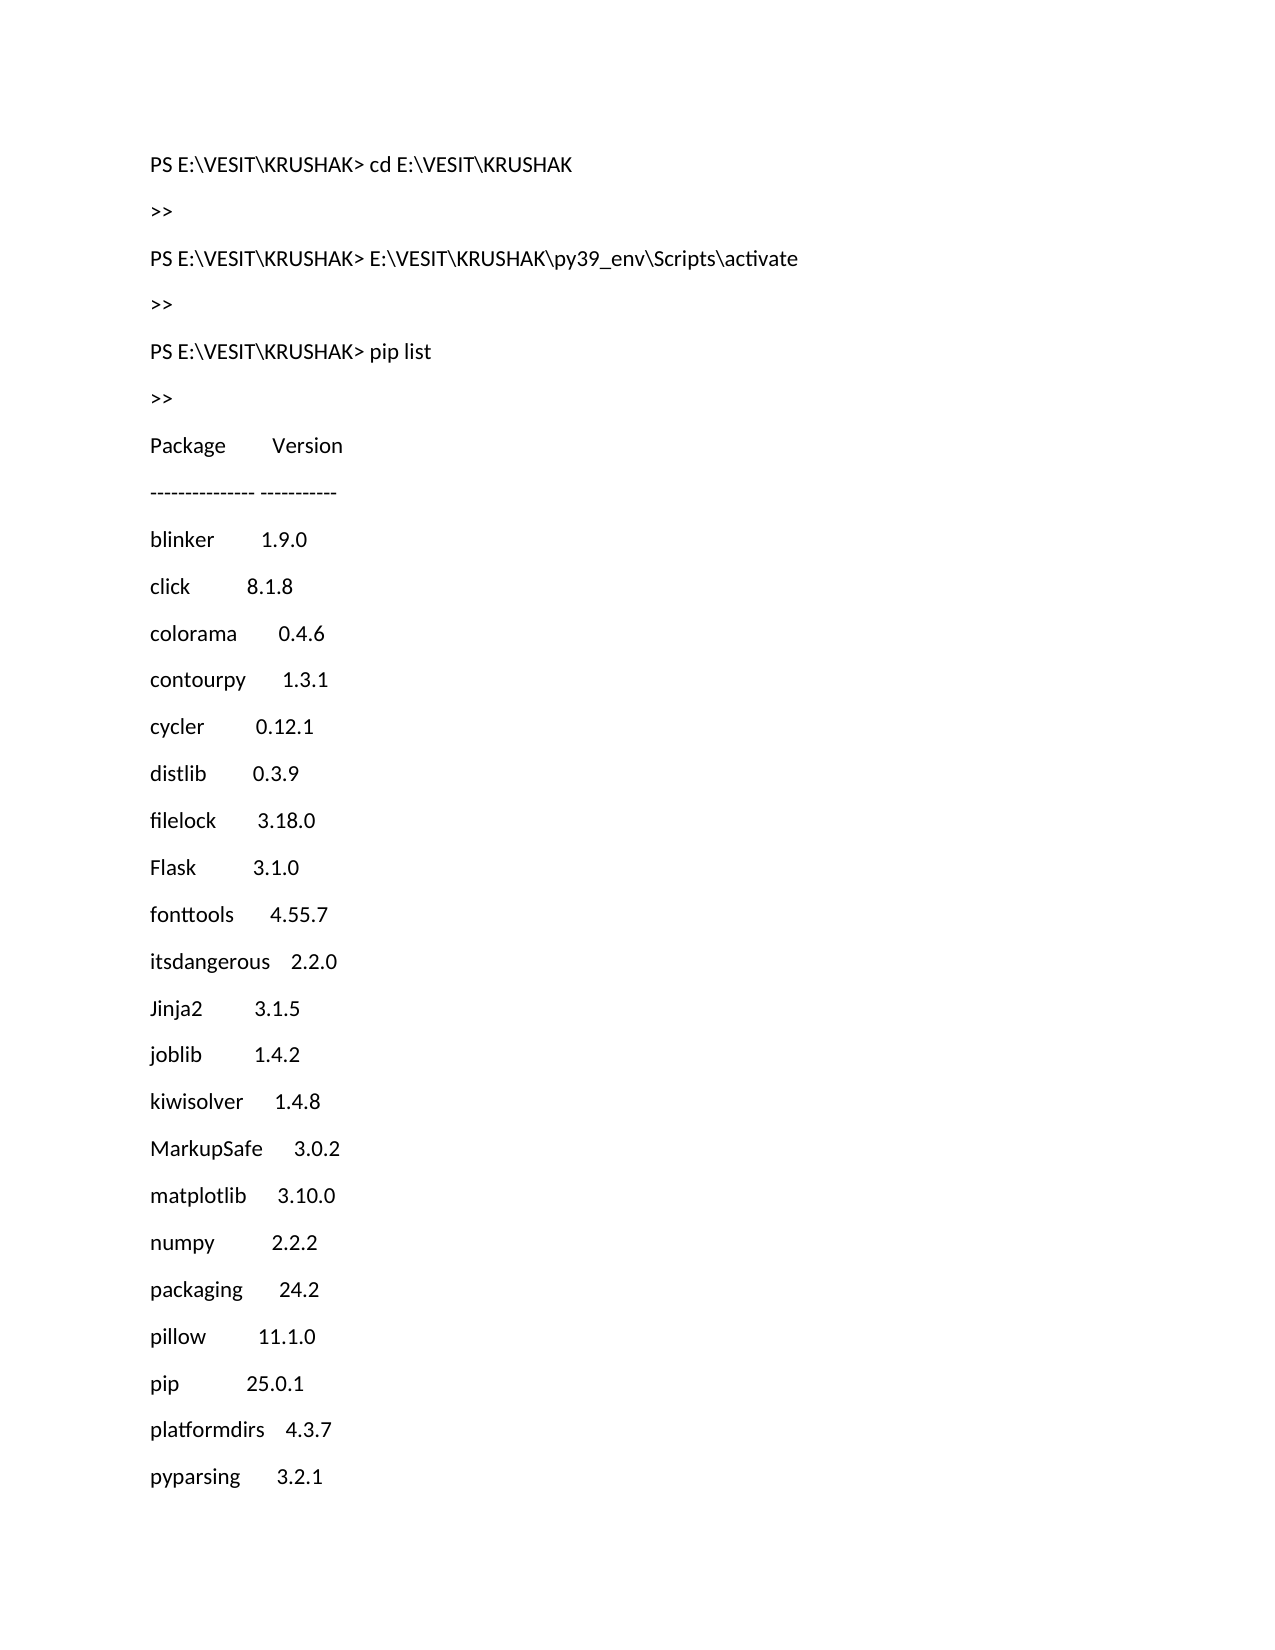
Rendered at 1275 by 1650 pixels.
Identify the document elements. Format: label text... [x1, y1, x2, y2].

text packaging 24.2 [150, 1275, 1125, 1303]
text MarkupSafe 3.0.2 [150, 1134, 1125, 1162]
text Package Version [150, 431, 1125, 459]
text >> [150, 384, 1125, 412]
text pyparsing 3.2.1 [150, 1462, 1125, 1491]
text click 8.1.8 [150, 572, 1125, 600]
text pip 25.0.1 [150, 1369, 1125, 1397]
text PS E:\VESIT\KRUSHAK> E:\VESIT\KRUSHAK\py39_env\Scripts\activate [150, 244, 1125, 272]
text colorama 0.4.6 [150, 619, 1125, 647]
text fonttools 4.55.7 [150, 900, 1125, 928]
text blinker 1.9.0 [150, 525, 1125, 553]
text PS E:\VESIT\KRUSHAK> cd E:\VESIT\KRUSHAK [150, 150, 1125, 178]
text distlib 0.3.9 [150, 759, 1125, 787]
text >> [150, 291, 1125, 319]
text Jinja2 3.1.5 [150, 994, 1125, 1022]
text PS E:\VESIT\KRUSHAK> pip list [150, 337, 1125, 366]
text cycler 0.12.1 [150, 712, 1125, 741]
text kiwisolver 1.4.8 [150, 1087, 1125, 1116]
text numpy 2.2.2 [150, 1228, 1125, 1256]
text filelock 3.18.0 [150, 806, 1125, 834]
text >> [150, 197, 1125, 225]
text matplotlib 3.10.0 [150, 1181, 1125, 1209]
text platformdirs 4.3.7 [150, 1416, 1125, 1444]
text pillow 11.1.0 [150, 1322, 1125, 1350]
text Flask 3.1.0 [150, 853, 1125, 881]
text joblib 1.4.2 [150, 1041, 1125, 1069]
text itsdangerous 2.2.0 [150, 947, 1125, 975]
text contourpy 1.3.1 [150, 666, 1125, 694]
text --------------- ----------- [150, 478, 1125, 506]
